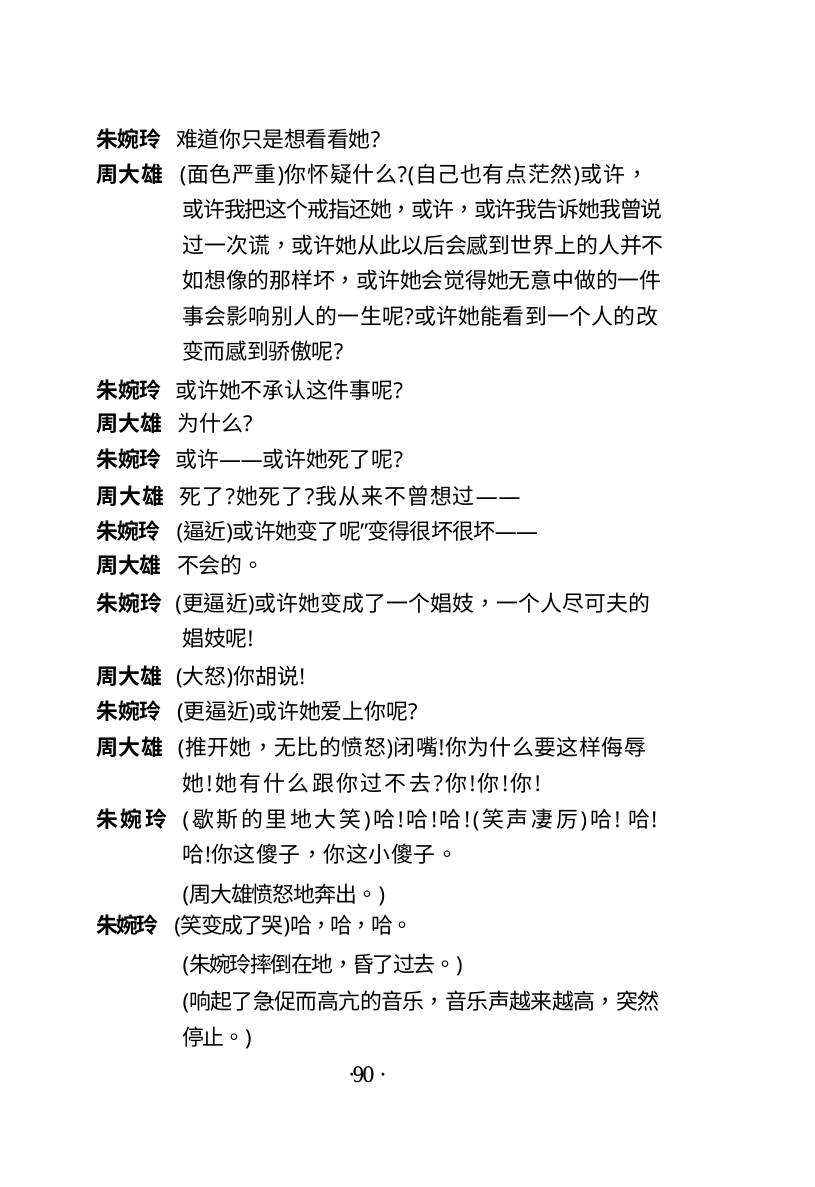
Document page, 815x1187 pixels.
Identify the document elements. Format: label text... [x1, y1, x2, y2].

text 周大雄 (面色严重)你怀疑什么?(自己也有点茫然)或许， 或许我把这个戒指还她，或许，或许我告诉她我曾说 过一次谎，或许她从此以后会感到世界上的人并不 如想像的那样坏，或许她会觉得她无意中做的一件 事会影响别人的一生呢?或许她能看到一个人的改 变而感到骄傲呢? [96, 159, 673, 366]
text 朱婉玲 或许她不承认这件事呢? 周大雄 为什么? [96, 375, 410, 437]
text 周大雄 (大怒)你胡说! [96, 662, 692, 690]
text 朱婉玲 (更逼近)或许她爱上你呢? [96, 697, 692, 725]
text (响起了急促而高亢的音乐，音乐声越来越高，突然 停止。) [182, 986, 664, 1052]
text 朱婉玲 难道你只是想看看她? [96, 125, 692, 153]
text 周大雄 (推开她，无比的愤怒)闭嘴!你为什么要这样侮辱 她!她有什么跟你过不去?你!你!你! [96, 732, 666, 798]
text 周大雄 死了?她死了?我从来不曾想过—— [96, 482, 692, 510]
text 朱婉玲 (逼近)或许她变了呢”变得很坏很坏—— 周大雄 不会的。 [96, 516, 564, 579]
text 朱婉玲 (歇斯的里地大笑)哈!哈!哈!(笑声凄厉)哈! 哈!哈!你这傻子，你这小傻子。 [96, 804, 667, 868]
text (周大雄愤怒地奔出。) 朱婉玲 (笑变成了哭)哈，哈，哈。 [96, 879, 419, 939]
text 朱婉玲 (更逼近)或许她变成了一个娼妓，一个人尽可夫的 娼妓呢! [96, 588, 665, 653]
text (朱婉玲摔倒在地，昏了过去。) [182, 951, 692, 978]
text 朱婉玲 或许——或许她死了呢? [96, 446, 692, 473]
